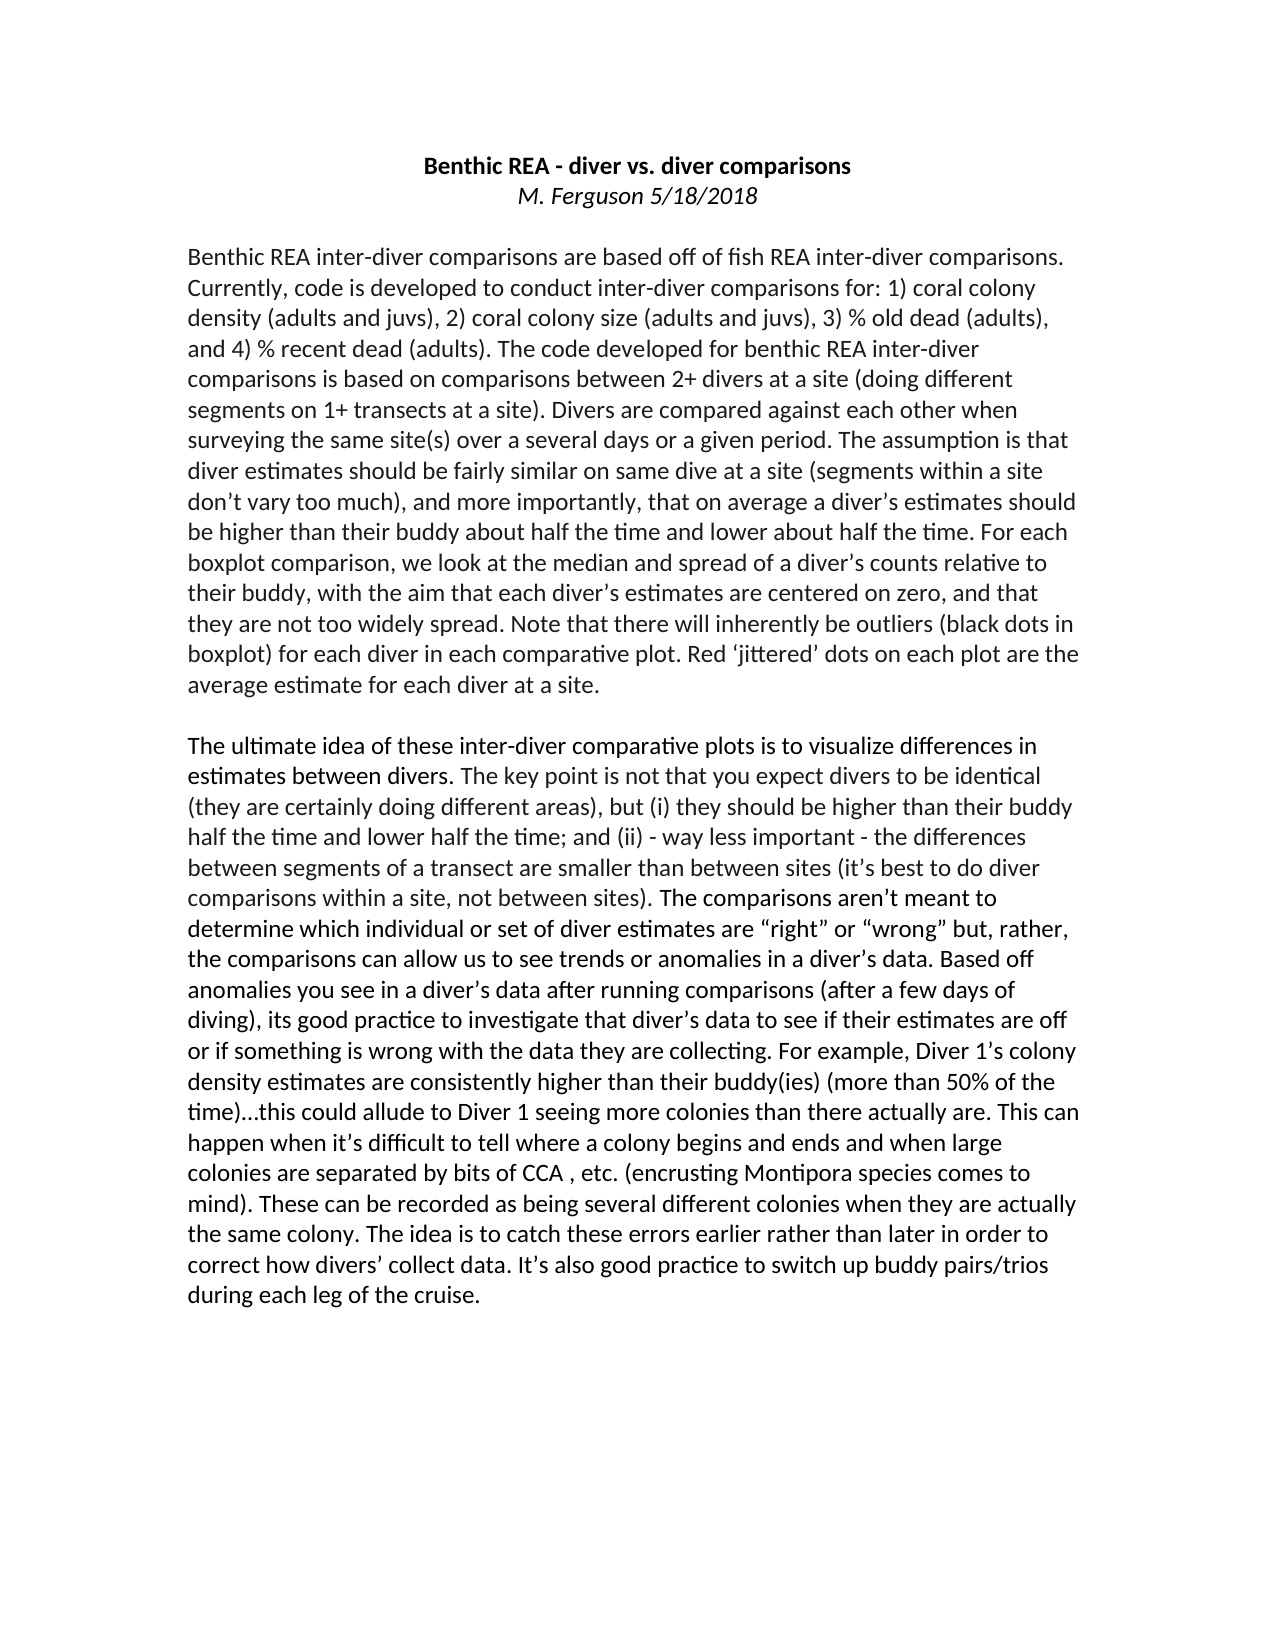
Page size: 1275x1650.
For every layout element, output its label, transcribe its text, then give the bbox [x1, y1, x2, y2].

text Benthic REA - diver vs. diver comparisons [187, 150, 1087, 181]
text The ultimate idea of these inter-diver comparative plots is to visualize differences in estimates between divers. The key point is not that you expect divers to be identical (they are certainly doing different areas), but (i) they should be higher than their buddy half the time and lower half the time; and (ii) - way less important - the differences between segments of a transect are smaller than between sites (it’s best to do diver comparisons within a site, not between sites). The comparisons aren’t meant to determine which individual or set of diver estimates are “right” or “wrong” but, rather, the comparisons can allow us to see trends or anomalies in a diver’s data. Based off anomalies you see in a diver’s data after running comparisons (after a few days of diving), its good practice to investigate that diver’s data to see if their estimates are off or if something is wrong with the data they are collecting. For example, Diver 1’s colony density estimates are consistently higher than their buddy(ies) (more than 50% of the time)…this could allude to Diver 1 seeing more colonies than there actually are. This can happen when it’s difficult to tell where a colony begins and ends and when large colonies are separated by bits of CCA , etc. (encrusting Montipora species comes to mind). These can be recorded as being several different colonies when they are actually the same colony. The idea is to catch these errors earlier rather than later in order to correct how divers’ collect data. It’s also good practice to switch up buddy pairs/trios during each leg of the cruise. [187, 730, 1087, 1310]
text M. Ferguson 5/18/2018 [187, 181, 1087, 211]
text Benthic REA inter-diver comparisons are based off of fish REA inter-diver comparisons. Currently, code is developed to conduct inter-diver comparisons for: 1) coral colony density (adults and juvs), 2) coral colony size (adults and juvs), 3) % old dead (adults), and 4) % recent dead (adults). The code developed for benthic REA inter-diver comparisons is based on comparisons between 2+ divers at a site (doing different segments on 1+ transects at a site). Divers are compared against each other when surveying the same site(s) over a several days or a given period. The assumption is that diver estimates should be fairly similar on same dive at a site (segments within a site don’t vary too much), and more importantly, that on average a diver’s estimates should be higher than their buddy about half the time and lower about half the time. For each boxplot comparison, we look at the median and spread of a diver’s counts relative to their buddy, with the aim that each diver’s estimates are centered on zero, and that they are not too widely spread. Note that there will inherently be outliers (black dots in boxplot) for each diver in each comparative plot. Red ‘jittered’ dots on each plot are the average estimate for each diver at a site. [187, 242, 1087, 699]
